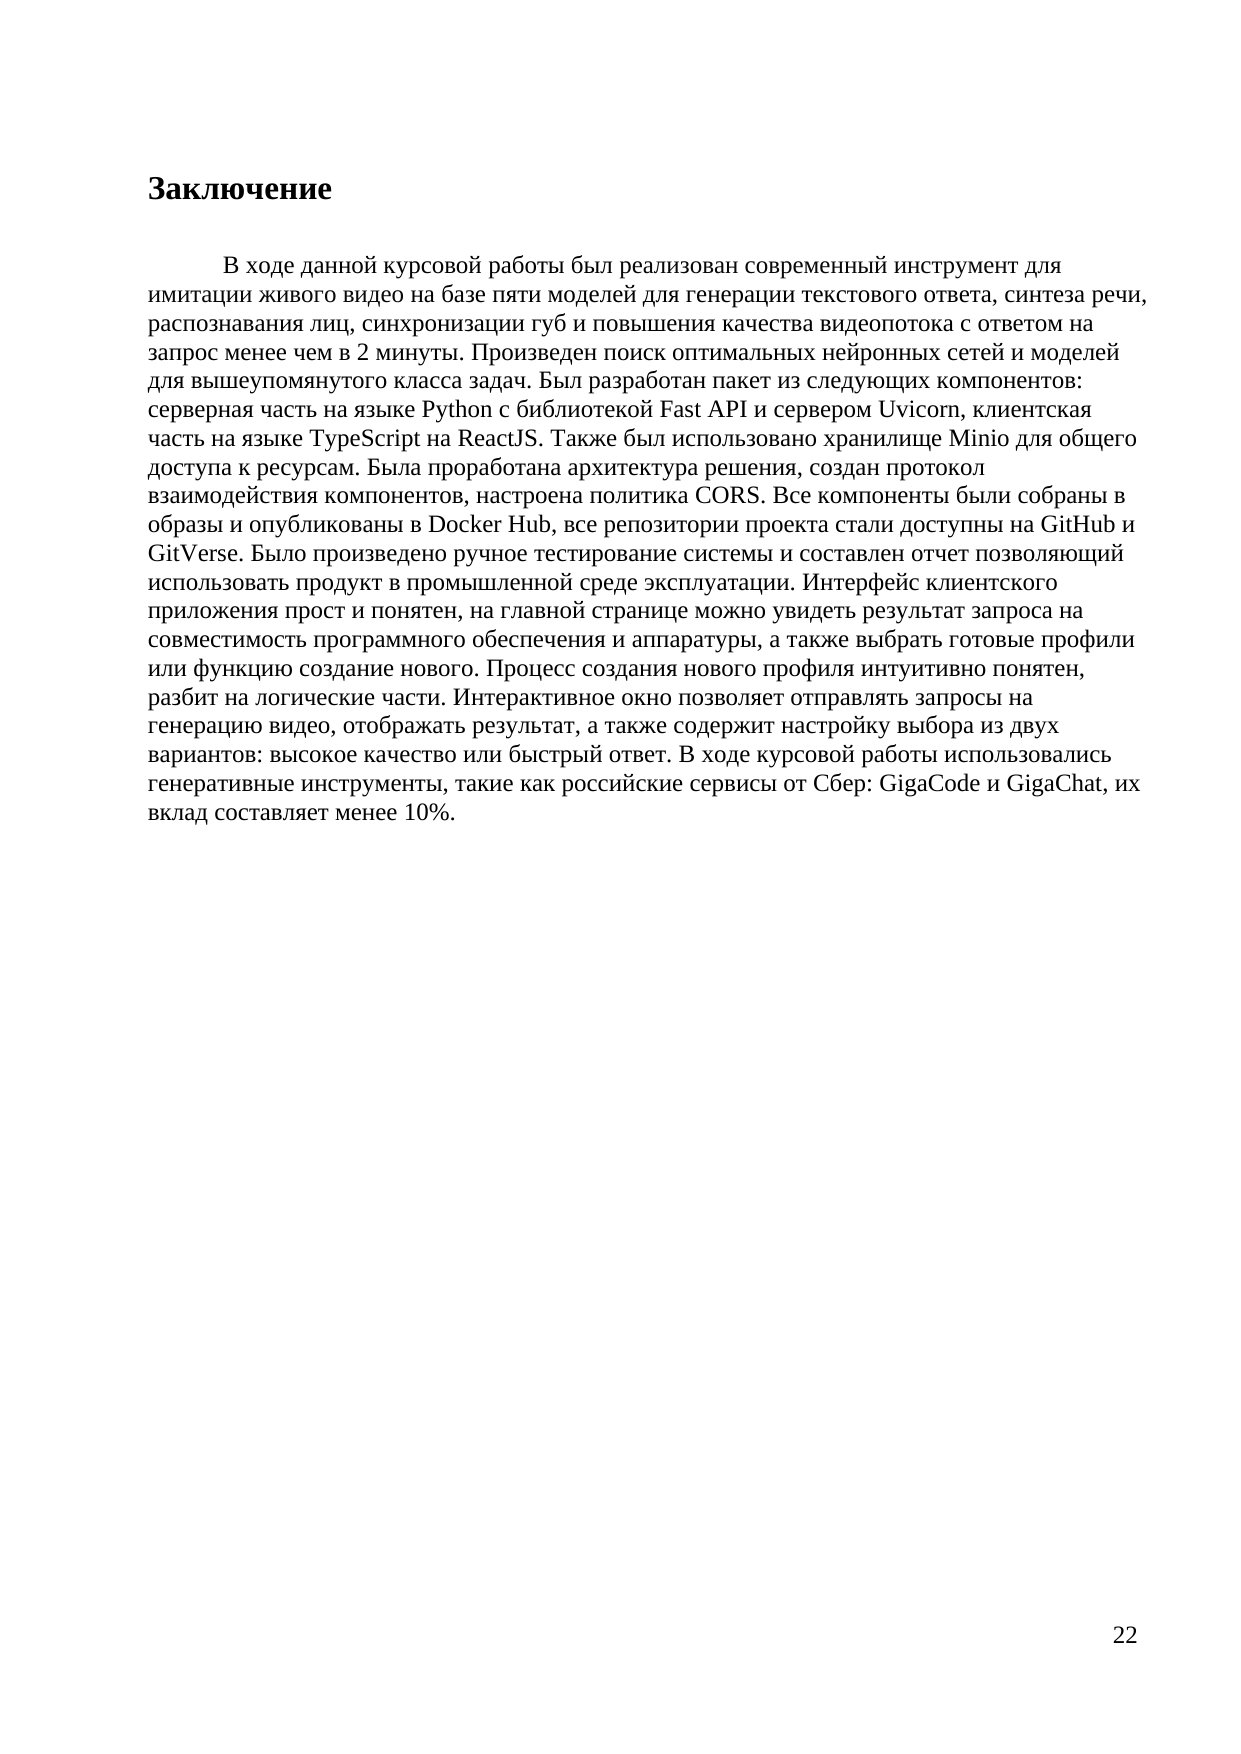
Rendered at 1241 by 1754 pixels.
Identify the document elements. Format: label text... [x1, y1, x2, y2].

text В ходе данной курсовой работы был реализован современный инструмент для имитации живого видео на базе пяти моделей для генерации текстового ответа, синтеза речи, распознавания лиц, синхронизации губ и повышения качества видеопотока с ответом на запрос менее чем в 2 минуты. Произведен поиск оптимальных нейронных сетей и моделей для вышеупомянутого класса задач. Был разработан пакет из следующих компонентов: серверная часть на языке Python с библиотекой Fast API и сервером Uvicorn, клиентская часть на языке TypeScript на ReactJS. Также был использовано хранилище Minio для общего доступа к ресурсам. Была проработана архитектура решения, создан протокол взаимодействия компонентов, настроена политика CORS. Все компоненты были собраны в образы и опубликованы в Docker Hub, все репозитории проекта стали доступны на GitHub и GitVerse. Было произведено ручное тестирование системы и составлен отчет позволяющий использовать продукт в промышленной среде эксплуатации. Интерфейс клиентского приложения прост и понятен, на главной странице можно увидеть результат запроса на совместимость программного обеспечения и аппаратуры, а также выбрать готовые профили или функцию создание нового. Процесс создания нового профиля интуитивно понятен, разбит на логические части. Интерактивное окно позволяет отправлять запросы на генерацию видео, отображать результат, а также содержит настройку выбора из двух вариантов: высокое качество или быстрый ответ. В ходе курсовой работы использовались генеративные инструменты, такие как российские сервисы от Сбер: GigaCode и GigaChat, их вклад составляет менее 10%. [148, 250, 1152, 825]
subtitle Заключение [148, 168, 1122, 206]
